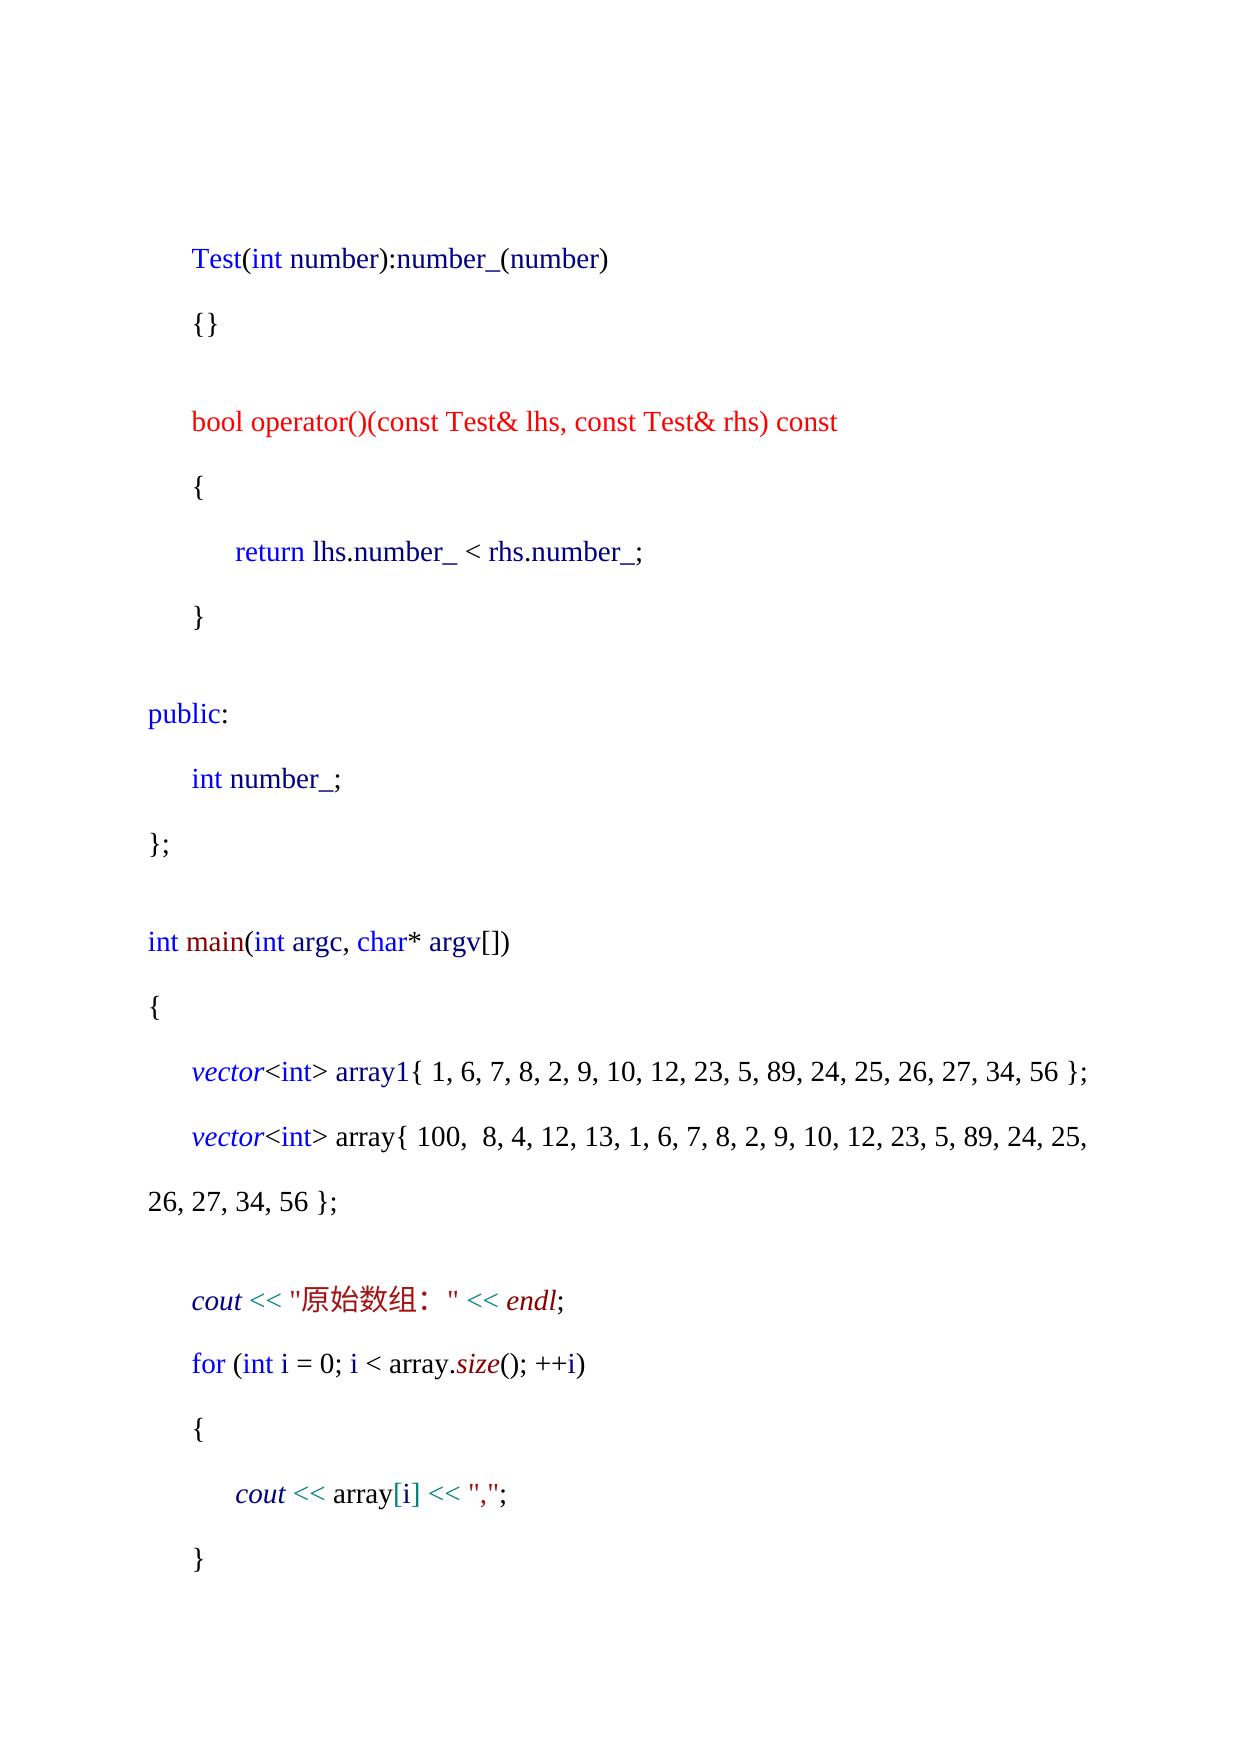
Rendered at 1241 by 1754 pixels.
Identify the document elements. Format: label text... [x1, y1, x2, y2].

text int number_; [148, 745, 1092, 810]
text } [148, 1525, 1092, 1590]
text }; [148, 810, 1092, 875]
text { [148, 973, 1092, 1038]
text for (int i = 0; i < array.size(); ++i) [148, 1330, 1092, 1395]
text {} [148, 290, 1092, 355]
text return lhs.number_ < rhs.number_; [148, 518, 1092, 583]
text cout << array[i] << ","; [148, 1460, 1092, 1525]
text { [148, 453, 1092, 518]
text } [148, 583, 1092, 648]
text Test(int number):number_(number) [148, 225, 1092, 290]
text public: [148, 680, 1092, 745]
text cout << "原始数组：" << endl; [148, 1265, 1092, 1330]
text { [148, 1395, 1092, 1460]
text int main(int argc, char* argv[]) [148, 908, 1092, 973]
text bool operator()(const Test& lhs, const Test& rhs) const [148, 388, 1092, 453]
text vector<int> array1{ 1, 6, 7, 8, 2, 9, 10, 12, 23, 5, 89, 24, 25, 26, 27, 34, 56 }; [148, 1038, 1092, 1103]
text vector<int> array{ 100, 8, 4, 12, 13, 1, 6, 7, 8, 2, 9, 10, 12, 23, 5, 89, 24, 25, 26, 27, 34, 56 }; [148, 1103, 1092, 1233]
